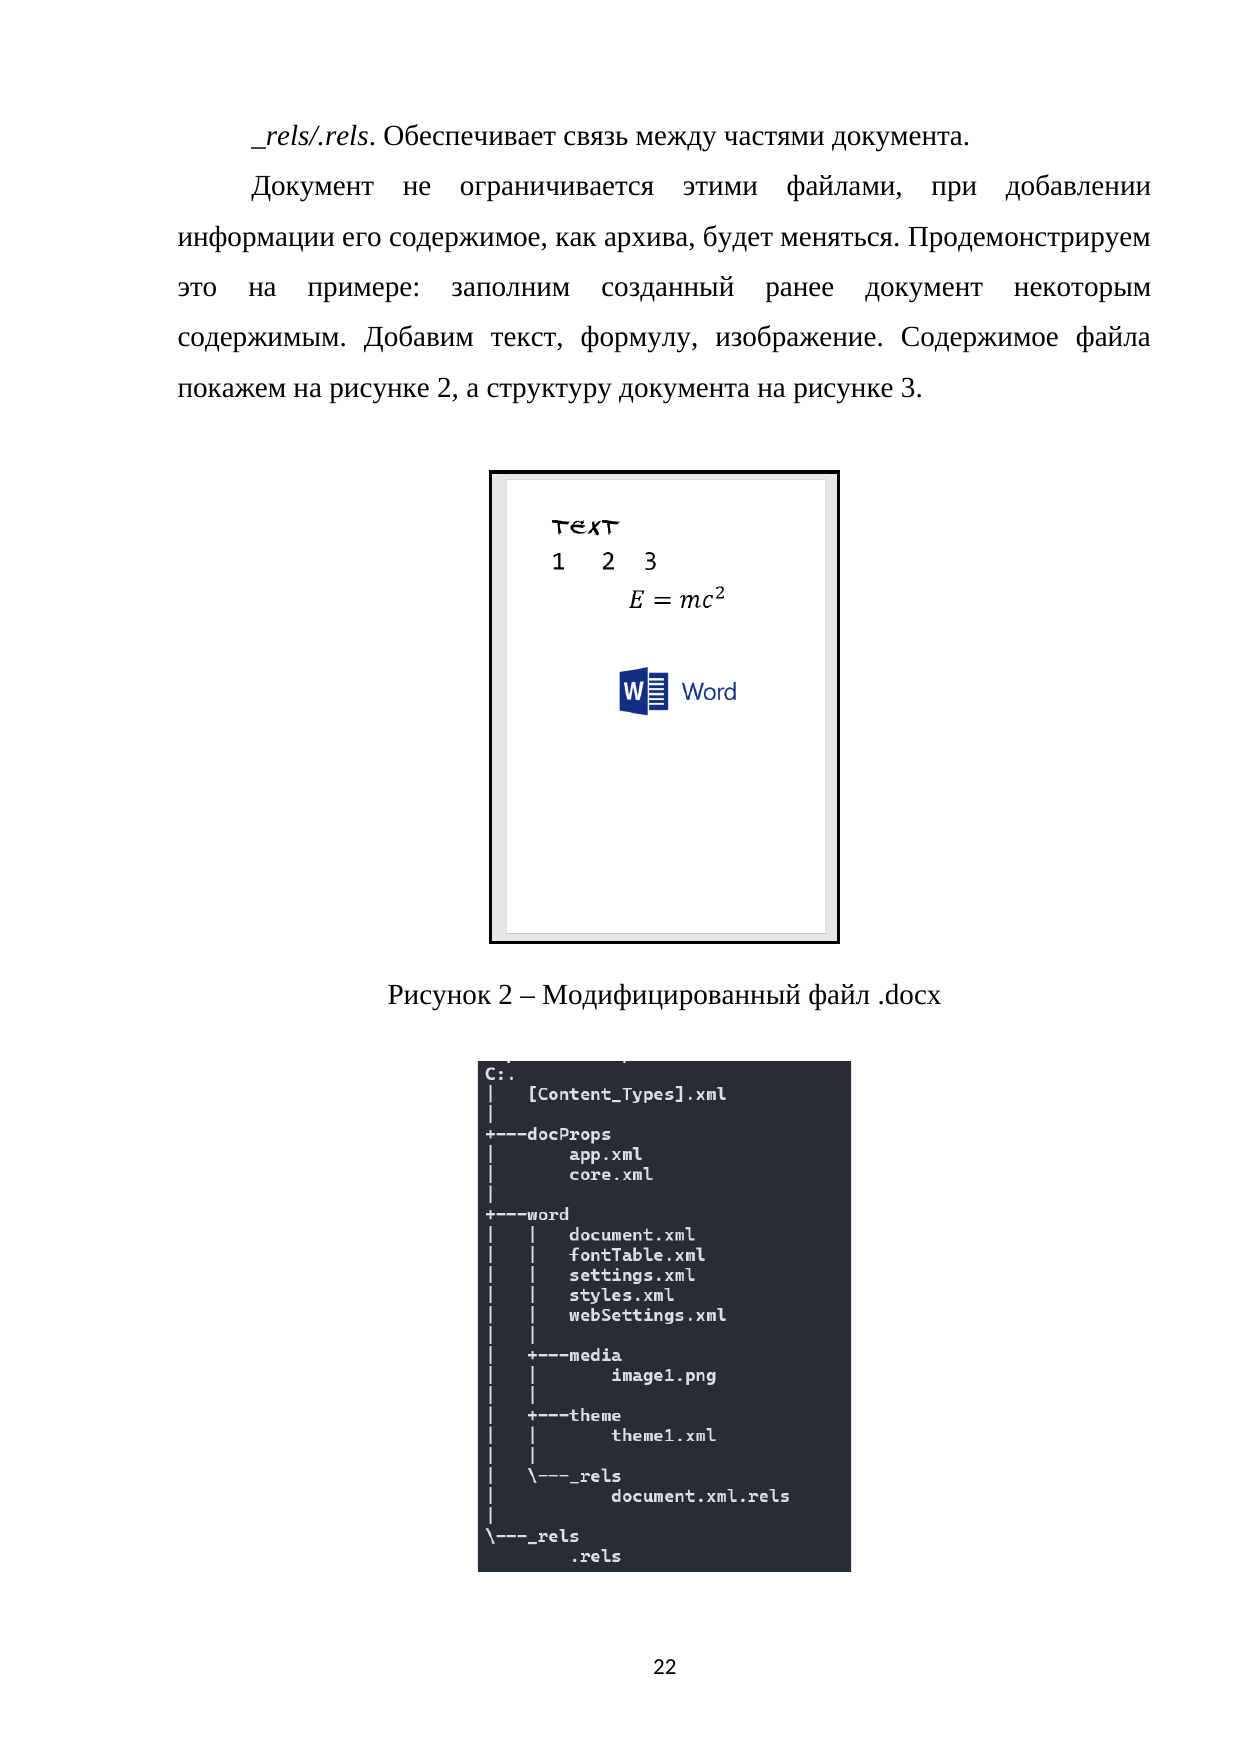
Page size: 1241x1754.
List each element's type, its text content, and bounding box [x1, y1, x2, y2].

text Рисунок 2 – Модифицированный файл .docx [177, 977, 1152, 1011]
picture [492, 474, 837, 941]
text _rels/.rels. Обеспечивает связь между частями документа. [177, 118, 1152, 152]
picture [477, 1061, 852, 1572]
text Документ не ограничивается этими файлами, при добавлении информации его содержимое, как архива, будет меняться. Продемонстрируем это на примере: заполним созданный ранее документ некоторым содержимым. Добавим текст, формулу, изображение. Содержимое файла покажем на рисунке 2, а структуру документа на рисунке 3. [177, 168, 1152, 403]
